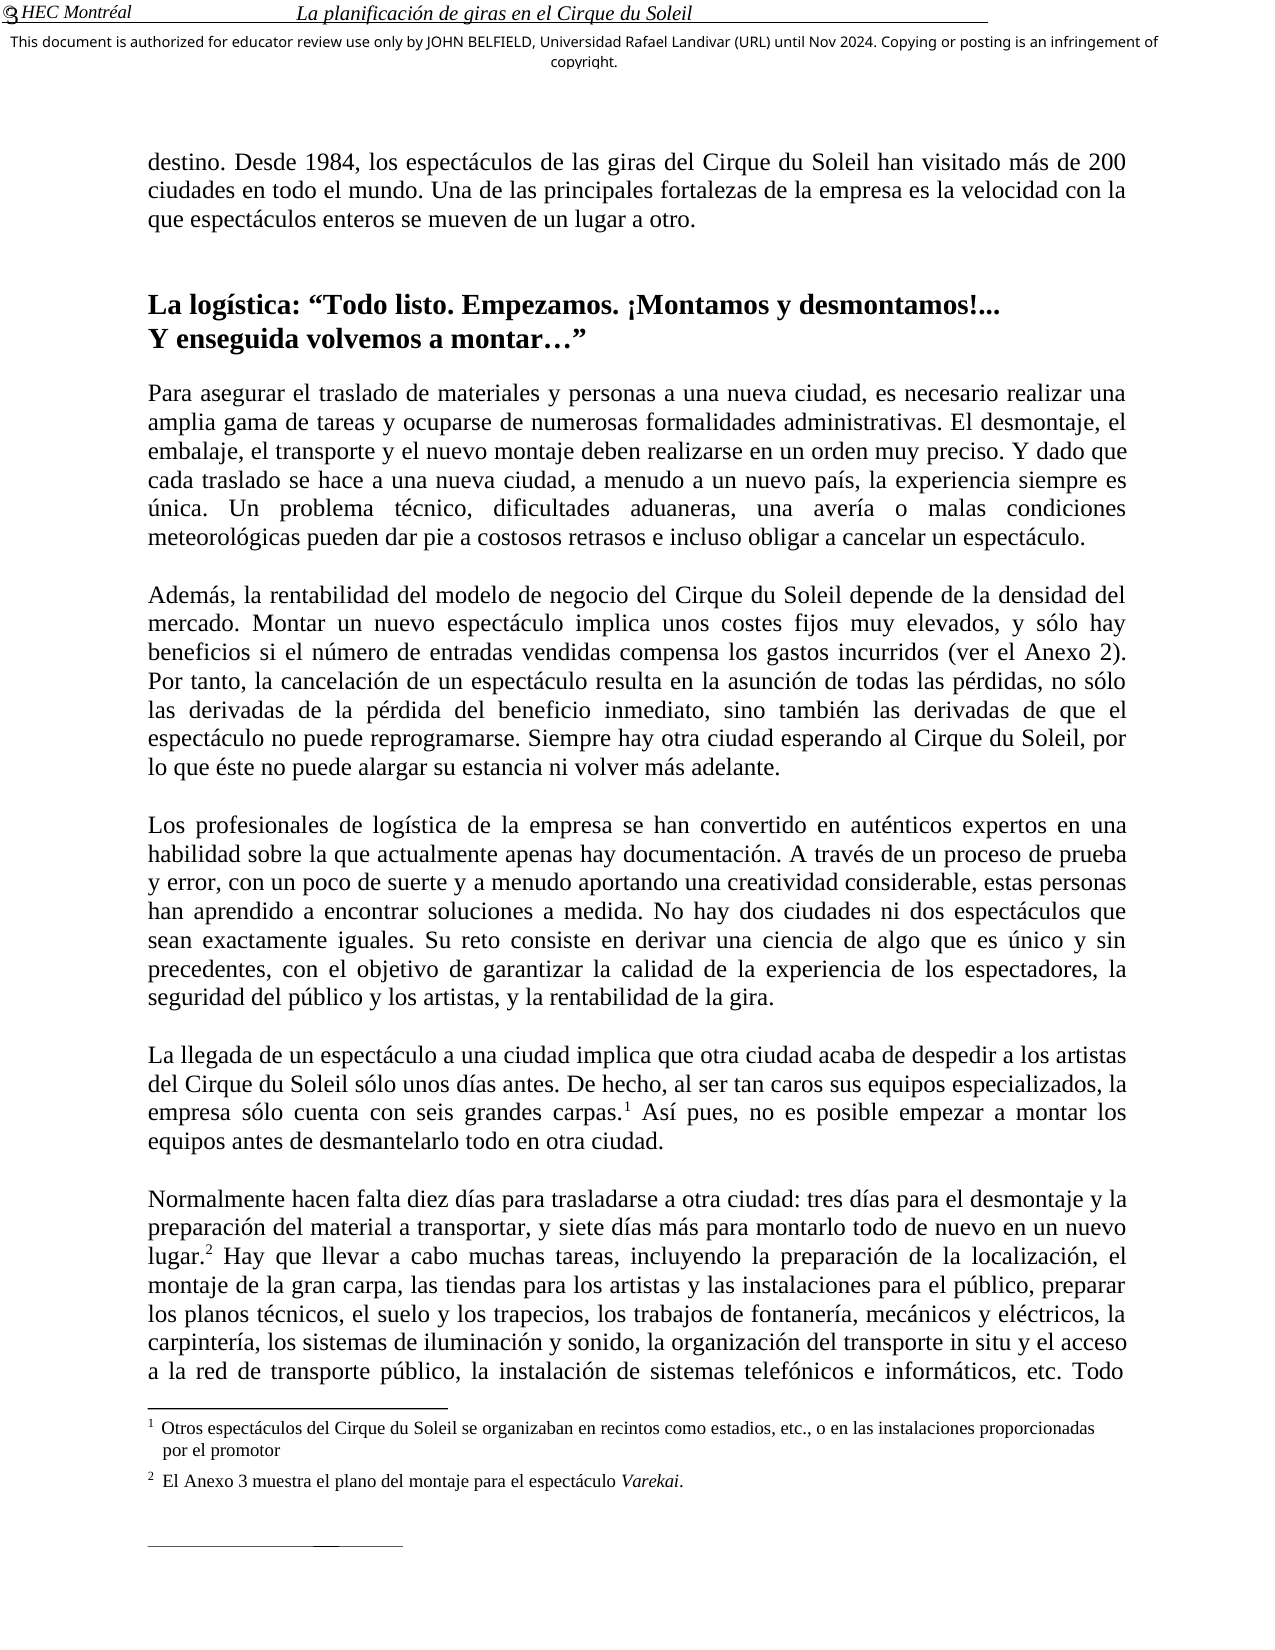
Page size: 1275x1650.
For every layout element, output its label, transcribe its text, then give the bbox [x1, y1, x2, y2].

text Normalmente hacen falta diez días para trasladarse a otra ciudad: tres días para el desmontaje y la preparación del material a transportar, y siete días más para montarlo todo de nuevo en un nuevo lugar.2 Hay que llevar a cabo muchas tareas, incluyendo la preparación de la localización, el montaje de la gran carpa, las tiendas para los artistas y las instalaciones para el público, preparar los planos técnicos, el suelo y los trapecios, los trabajos de fontanería, mecánicos y eléctricos, la carpintería, los sistemas de iluminación y sonido, la organización del transporte in situ y el acceso a la red de transporte público, la instalación de sistemas telefónicos e informáticos, etc. Todo [148, 1184, 1127, 1385]
text Además, la rentabilidad del modelo de negocio del Cirque du Soleil depende de la densidad del mercado. Montar un nuevo espectáculo implica unos costes fijos muy elevados, y sólo hay beneficios si el número de entradas vendidas compensa los gastos incurridos (ver el Anexo 2). Por tanto, la cancelación de un espectáculo resulta en la asunción de todas las pérdidas, no sólo las derivadas de la pérdida del beneficio inmediato, sino también las derivadas de que el espectáculo no puede reprogramarse. Siempre hay otra ciudad esperando al Cirque du Soleil, por lo que éste no puede alargar su estancia ni volver más adelante. [148, 580, 1128, 781]
text 1 Otros espectáculos del Cirque du Soleil se organizaban en recintos como estadios, etc., o en las instalaciones proporcionadas por el promotor [148, 1416, 1121, 1460]
text destino. Desde 1984, los espectáculos de las giras del Cirque du Soleil han visitado más de 200 ciudades en todo el mundo. Una de las principales fortalezas de la empresa es la velocidad con la que espectáculos enteros se mueven de un lugar a otro. [148, 147, 1128, 233]
text La llegada de un espectáculo a una ciudad implica que otra ciudad acaba de despedir a los artistas del Cirque du Soleil sólo unos días antes. De hecho, al ser tan caros sus equipos especializados, la empresa sólo cuenta con seis grandes carpas.1 Así pues, no es posible empezar a montar los equipos antes de desmantelarlo todo en otra ciudad. [148, 1040, 1128, 1155]
text 2 El Anexo 3 muestra el plano del montaje para el espectáculo Varekai. [148, 1468, 1162, 1491]
text La logística: “Todo listo. Empezamos. ¡Montamos y desmontamos!... Y enseguida volvemos a montar…” [148, 287, 1015, 354]
text Los profesionales de logística de la empresa se han convertido en auténticos expertos en una habilidad sobre la que actualmente apenas hay documentación. A través de un proceso de prueba y error, con un poco de suerte y a menudo aportando una creatividad considerable, estas personas han aprendido a encontrar soluciones a medida. No hay dos ciudades ni dos espectáculos que sean exactamente iguales. Su reto consiste en derivar una ciencia de algo que es único y sin precedentes, con el objetivo de garantizar la calidad de la experiencia de los espectadores, la seguridad del público y los artistas, y la rentabilidad de la gira. [148, 810, 1128, 1011]
text Para asegurar el traslado de materiales y personas a una nueva ciudad, es necesario realizar una amplia gama de tareas y ocuparse de numerosas formalidades administrativas. El desmontaje, el embalaje, el transporte y el nuevo montaje deben realizarse en un orden muy preciso. Y dado que cada traslado se hace a una nueva ciudad, a menudo a un nuevo país, la experiencia siempre es única. Un problema técnico, dificultades aduaneras, una avería o malas condiciones meteorológicas pueden dar pie a costosos retrasos e incluso obligar a cancelar un espectáculo. [148, 378, 1128, 551]
